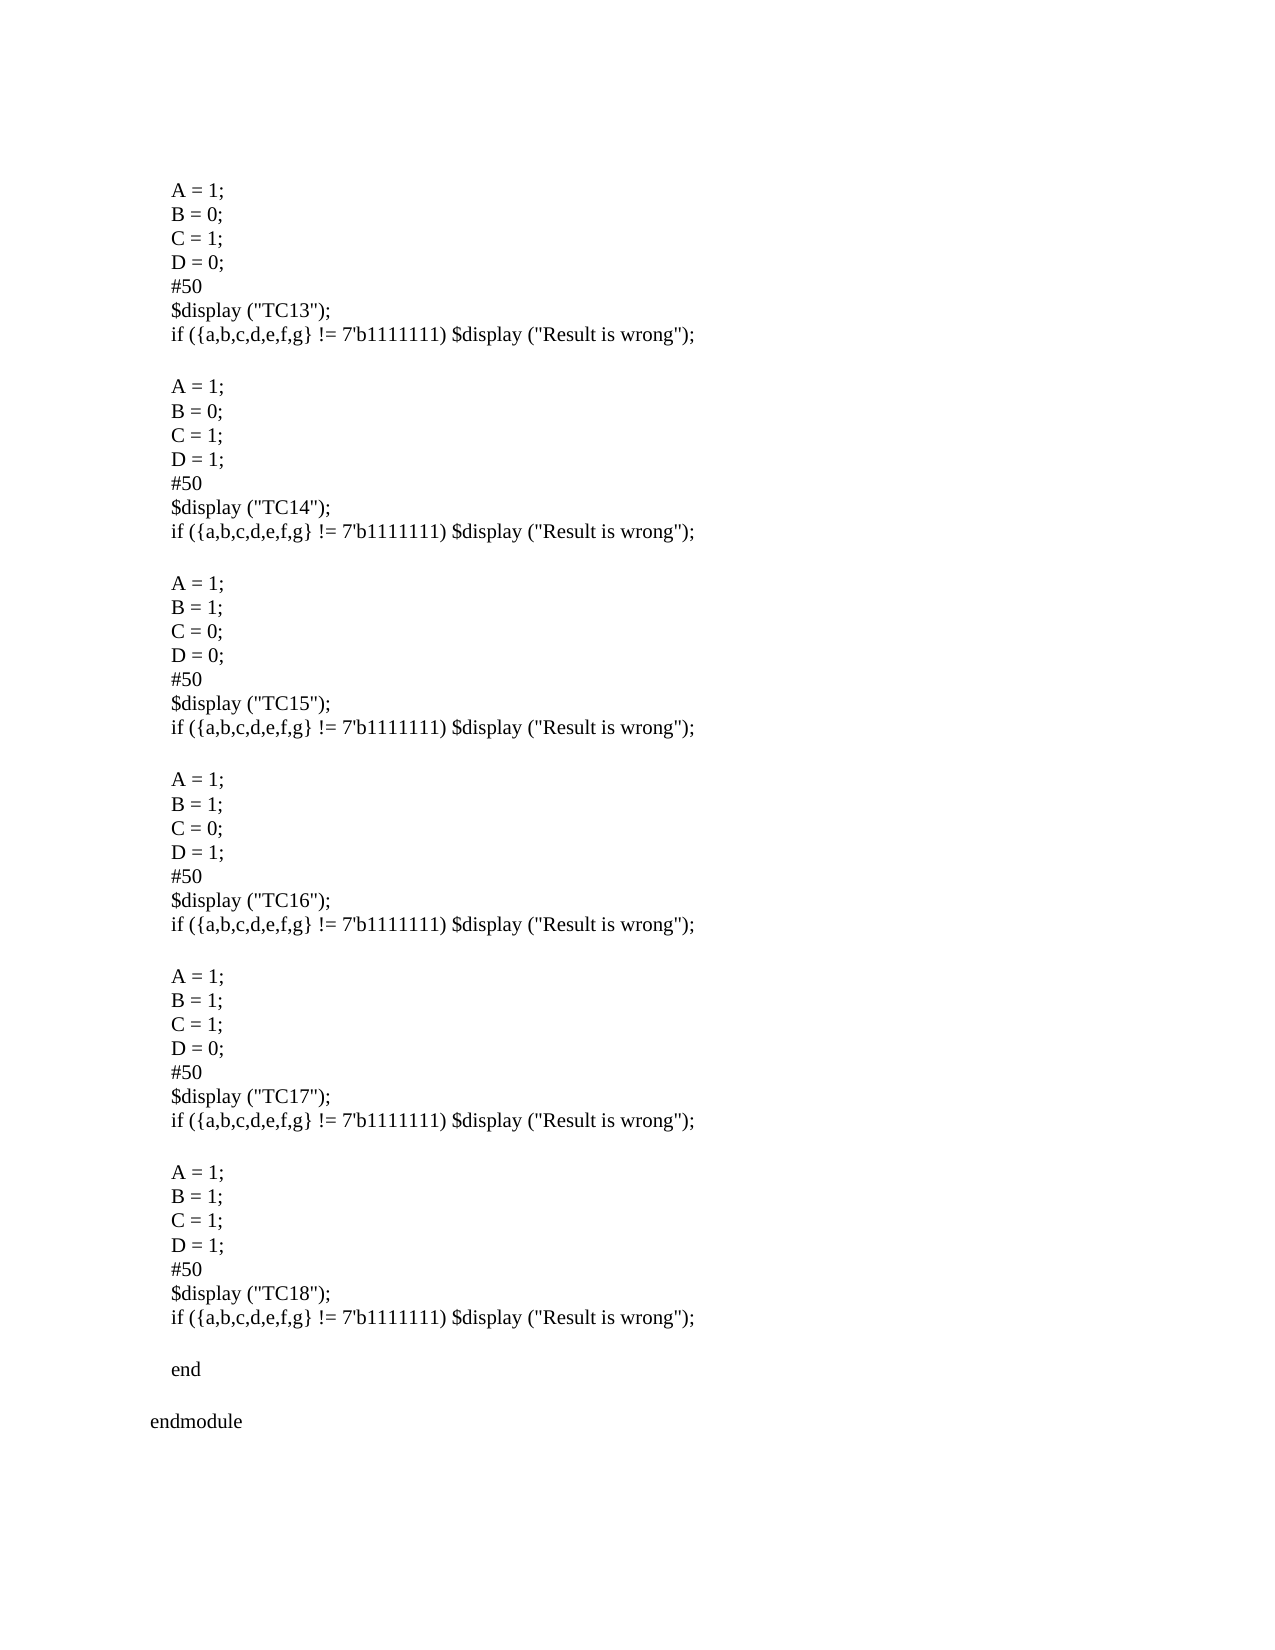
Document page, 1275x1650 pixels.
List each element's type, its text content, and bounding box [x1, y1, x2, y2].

text B = 1; [150, 595, 1125, 619]
text $display ("TC16"); [150, 888, 1125, 912]
text A = 1; [150, 571, 1125, 595]
text C = 1; [150, 226, 1125, 250]
text B = 1; [150, 1184, 1125, 1208]
text C = 1; [150, 423, 1125, 447]
text if ({a,b,c,d,e,f,g} != 7'b1111111) $display ("Result is wrong"); [150, 715, 1125, 739]
text A = 1; [150, 964, 1125, 988]
text #50 [150, 1257, 1125, 1281]
text if ({a,b,c,d,e,f,g} != 7'b1111111) $display ("Result is wrong"); [150, 912, 1125, 936]
text $display ("TC18"); [150, 1281, 1125, 1305]
text D = 1; [150, 447, 1125, 471]
text if ({a,b,c,d,e,f,g} != 7'b1111111) $display ("Result is wrong"); [150, 1108, 1125, 1132]
text $display ("TC14"); [150, 495, 1125, 519]
text if ({a,b,c,d,e,f,g} != 7'b1111111) $display ("Result is wrong"); [150, 1305, 1125, 1329]
text A = 1; [150, 767, 1125, 791]
text $display ("TC15"); [150, 691, 1125, 715]
text D = 0; [150, 250, 1125, 274]
text C = 0; [150, 816, 1125, 839]
text #50 [150, 667, 1125, 691]
text A = 1; [150, 1160, 1125, 1184]
text D = 0; [150, 1036, 1125, 1060]
text #50 [150, 471, 1125, 495]
text D = 1; [150, 1232, 1125, 1257]
text $display ("TC17"); [150, 1084, 1125, 1108]
text #50 [150, 274, 1125, 298]
text if ({a,b,c,d,e,f,g} != 7'b1111111) $display ("Result is wrong"); [150, 519, 1125, 543]
text #50 [150, 1060, 1125, 1084]
text $display ("TC13"); [150, 298, 1125, 322]
text end [150, 1357, 1125, 1381]
text #50 [150, 864, 1125, 888]
text C = 0; [150, 619, 1125, 643]
text C = 1; [150, 1012, 1125, 1036]
text B = 1; [150, 791, 1125, 816]
text A = 1; [150, 178, 1125, 202]
text D = 0; [150, 643, 1125, 667]
text D = 1; [150, 839, 1125, 864]
text A = 1; [150, 374, 1125, 398]
text B = 1; [150, 988, 1125, 1012]
text endmodule [150, 1409, 1125, 1433]
text C = 1; [150, 1208, 1125, 1232]
text B = 0; [150, 202, 1125, 226]
text B = 0; [150, 398, 1125, 423]
text if ({a,b,c,d,e,f,g} != 7'b1111111) $display ("Result is wrong"); [150, 322, 1125, 346]
